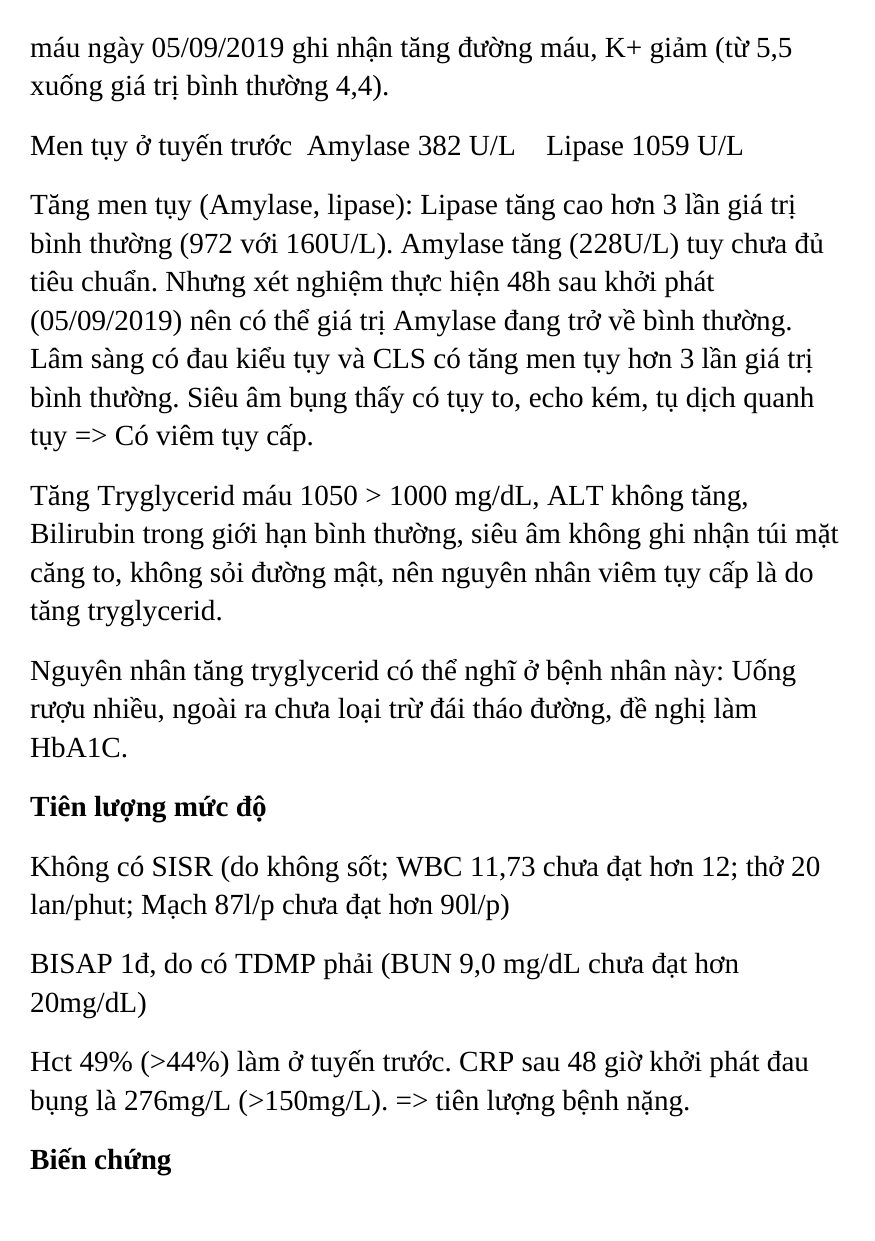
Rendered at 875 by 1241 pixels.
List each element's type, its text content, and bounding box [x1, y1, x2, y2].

text Không có SISR (do không sốt; WBC 11,73 chưa đạt hơn 12; thở 20 lan/phut; Mạch 87l/p chưa đạt hơn 90l/p) [30, 849, 844, 921]
text Hct 49% (>44%) làm ở tuyến trước. CRP sau 48 giờ khởi phát đau bụng là 276mg/L (>150mg/L). => tiên lượng bệnh nặng. [30, 1044, 844, 1117]
text Tăng Tryglycerid máu 1050 > 1000 mg/dL, ALT không tăng, Bilirubin trong giới hạn bình thường, siêu âm không ghi nhận túi mặt căng to, không sỏi đường mật, nên nguyên nhân viêm tụy cấp là do tăng tryglycerid. [30, 478, 844, 627]
text Nguyên nhân tăng tryglycerid có thể nghĩ ở bệnh nhân này: Uống rượu nhiều, ngoài ra chưa loại trừ đái tháo đường, đề nghị làm HbA1C. [30, 653, 844, 763]
text Biến chứng [30, 1142, 844, 1176]
text BISAP 1đ, do có TDMP phải (BUN 9,0 mg/dL chưa đạt hơn 20mg/dL) [30, 947, 844, 1019]
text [30, 30, 844, 102]
text Tăng men tụy (Amylase, lipase): Lipase tăng cao hơn 3 lần giá trị bình thường (972 với 160U/L). Amylase tăng (228U/L) tuy chưa đủ tiêu chuẩn. Nhưng xét nghiệm thực hiện 48h sau khởi phát (05/09/2019) nên có thể giá trị Amylase đang trở về bình thường. Lâm sàng có đau kiểu tụy và CLS có tăng men tụy hơn 3 lần giá trị bình thường. Siêu âm bụng thấy có tụy to, echo kém, tụ dịch quanh tụy => Có viêm tụy cấp. [30, 187, 844, 452]
text Tiên lượng mức độ [30, 789, 844, 823]
text Men tụy ở tuyến trước Amylase 382 U/L Lipase 1059 U/L [30, 128, 844, 161]
